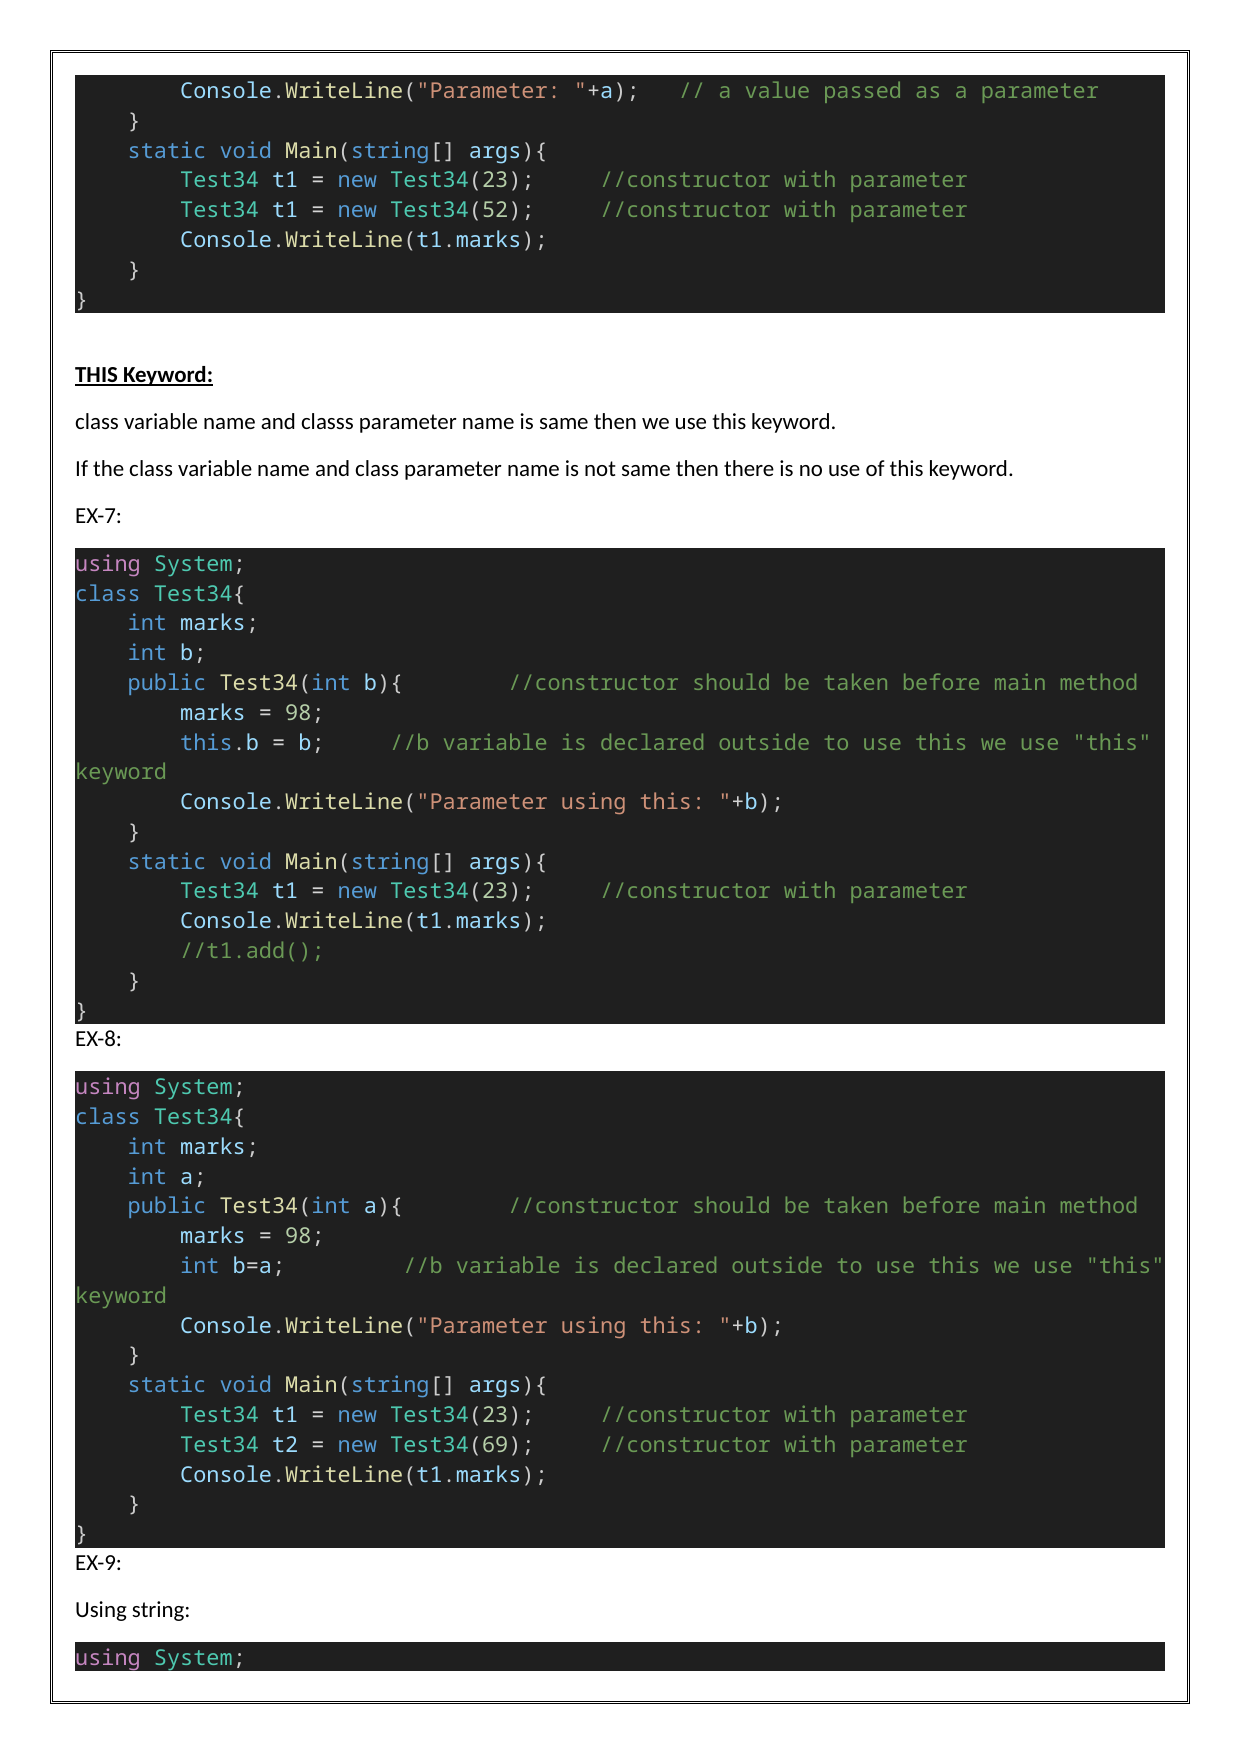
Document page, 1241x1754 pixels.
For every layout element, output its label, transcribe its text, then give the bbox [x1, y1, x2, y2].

text Console.WriteLine("Parameter using this: "+b); [75, 786, 1165, 816]
text public Test34(int a){ //constructor should be taken before main method [75, 1190, 1165, 1220]
text class variable name and classs parameter name is same then we use this keyword. [75, 407, 1165, 435]
text Test34 t1 = new Test34(23); //constructor with parameter [75, 875, 1165, 905]
text marks = 98; [75, 697, 1165, 726]
text int b=a; //b variable is declared outside to use this we use "this" keyword [75, 1250, 1165, 1309]
text public Test34(int b){ //constructor should be taken before main method [75, 667, 1165, 697]
text class Test34{ [75, 577, 1165, 607]
text } [75, 965, 1165, 994]
text EX-7: [75, 501, 1165, 529]
text } [75, 994, 1165, 1024]
text } [75, 254, 1165, 283]
text } [75, 283, 1165, 313]
text Using string: [75, 1595, 1165, 1623]
text using System; [75, 1071, 1165, 1101]
text Console.WriteLine("Parameter using this: "+b); [75, 1309, 1165, 1339]
text class Test34{ [75, 1101, 1165, 1131]
text using System; [75, 1642, 1165, 1671]
text } [75, 1518, 1165, 1548]
text } [75, 105, 1165, 134]
text If the class variable name and class parameter name is not same then there is no use of this keyword. [75, 454, 1165, 482]
text Test34 t1 = new Test34(23); //constructor with parameter [75, 1399, 1165, 1429]
text marks = 98; [75, 1220, 1165, 1250]
text Console.WriteLine(t1.marks); [75, 1458, 1165, 1488]
text EX-8: [75, 1024, 1165, 1052]
text static void Main(string[] args){ [75, 1369, 1165, 1399]
text int marks; [75, 1131, 1165, 1161]
text Test34 t1 = new Test34(52); //constructor with parameter [75, 194, 1165, 224]
text } [75, 1488, 1165, 1518]
text static void Main(string[] args){ [75, 134, 1165, 164]
text Test34 t2 = new Test34(69); //constructor with parameter [75, 1429, 1165, 1458]
text THIS Keyword: [75, 360, 1165, 388]
text } [75, 1339, 1165, 1369]
text Console.WriteLine(t1.marks); [75, 224, 1165, 254]
text Console.WriteLine("Parameter: "+a); // a value passed as a parameter [75, 75, 1165, 105]
text using System; [75, 548, 1165, 577]
text int a; [75, 1161, 1165, 1190]
text int marks; [75, 607, 1165, 637]
text } [75, 816, 1165, 846]
text static void Main(string[] args){ [75, 846, 1165, 875]
text int b; [75, 637, 1165, 667]
text Console.WriteLine(t1.marks); [75, 905, 1165, 935]
text //t1.add(); [75, 935, 1165, 965]
text Test34 t1 = new Test34(23); //constructor with parameter [75, 164, 1165, 194]
text EX-9: [75, 1548, 1165, 1576]
text this.b = b; //b variable is declared outside to use this we use "this" keyword [75, 726, 1165, 786]
